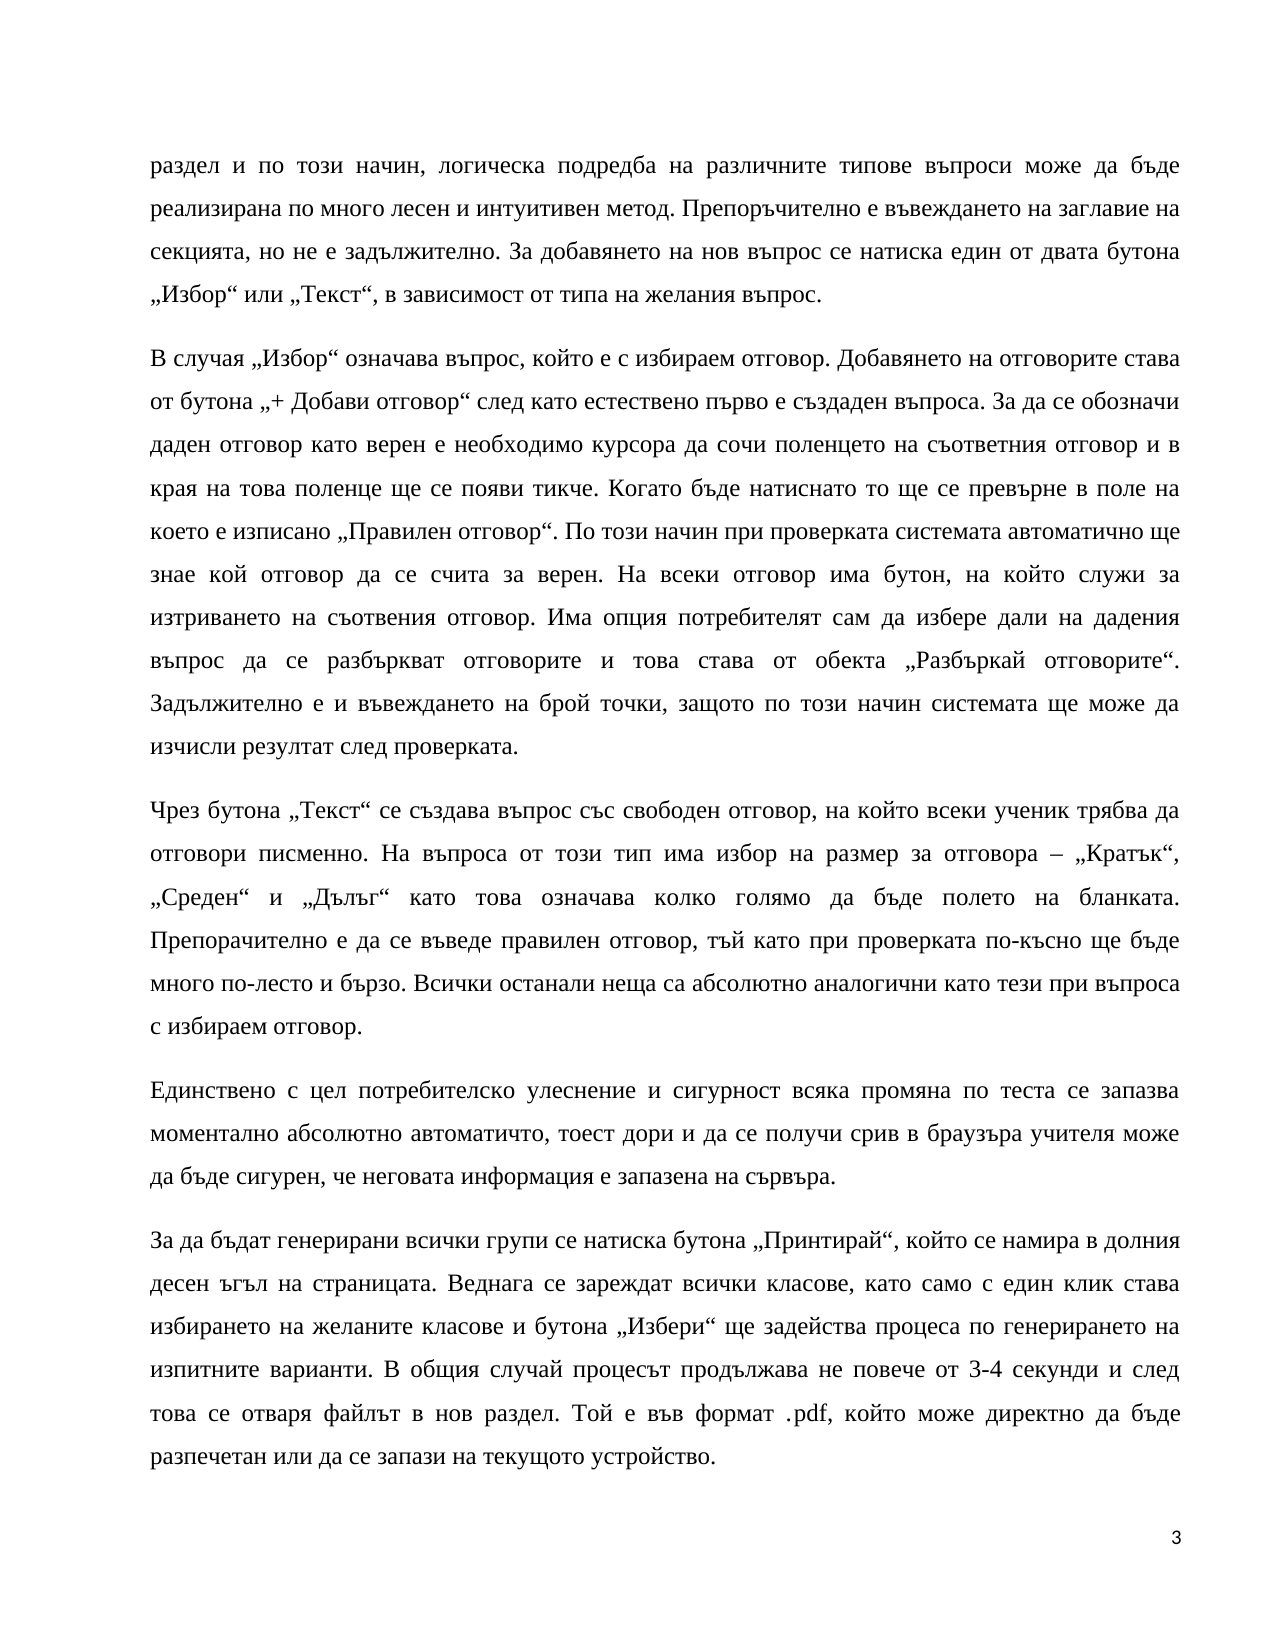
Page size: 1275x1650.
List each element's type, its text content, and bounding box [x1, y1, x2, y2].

text Единствено с цел потребителско улеснение и сигурност всяка промяна по теста се запазва моментално абсолютно автоматичто, тоест дори и да се получи срив в браузъра учителя може да бъде сигурен, че неговата информация е запазена на сървъра. [150, 1075, 1181, 1190]
text Чрез бутона „Текст“ се създава въпрос със свободен отговор, на който всеки ученик трябва да отговори писменно. На въпроса от този тип има избор на размер за отговора – „Кратък“, „Среден“ и „Дълъг“ като това означава колко голямо да бъде полето на бланката. Препорачително е да се въведе правилен отговор, тъй като при проверката по-късно ще бъде много по-лесто и бързо. Всички останали неща са абсолютно аналогични като тези при въпроса с избираем отговор. [150, 795, 1181, 1040]
text В случая „Избор“ означава въпрос, който е с избираем отговор. Добавянето на отговорите става от бутона „+ Добави отговор“ след като естествено първо е създаден въпроса. За да се обозначи даден отговор като верен е необходимо курсора да сочи поленцето на съответния отговор и в края на това поленце ще се появи тикче. Когато бъде натиснато то ще се превърне в поле на което е изписано „Правилен отговор“. По този начин при проверката системата автоматично ще знае кой отговор да се счита за верен. На всеки отговор има бутон, на който служи за изтриването на съотвения отговор. Има опция потребителят сам да избере дали на дадения въпрос да се разбъркват отговорите и това става от обекта „Разбъркай отговорите“. Задължително е и въвеждането на брой точки, защото по този начин системата ще може да изчисли резултат след проверката. [150, 343, 1181, 760]
text За да бъдат генерирани всички групи се натиска бутона „Принтирай“, който се намира в долния десен ъгъл на страницата. Веднага се зареждат всички класове, като само с един клик става избирането на желаните класове и бутона „Избери“ ще задейства процеса по генерирането на изпитните варианти. В общия случай процесът продължава не повече от 3-4 секунди и след това се отваря файлът в нов раздел. Той е във формат .pdf, който може директно да бъде разпечетан или да се запази на текущото устройство. [150, 1225, 1181, 1469]
